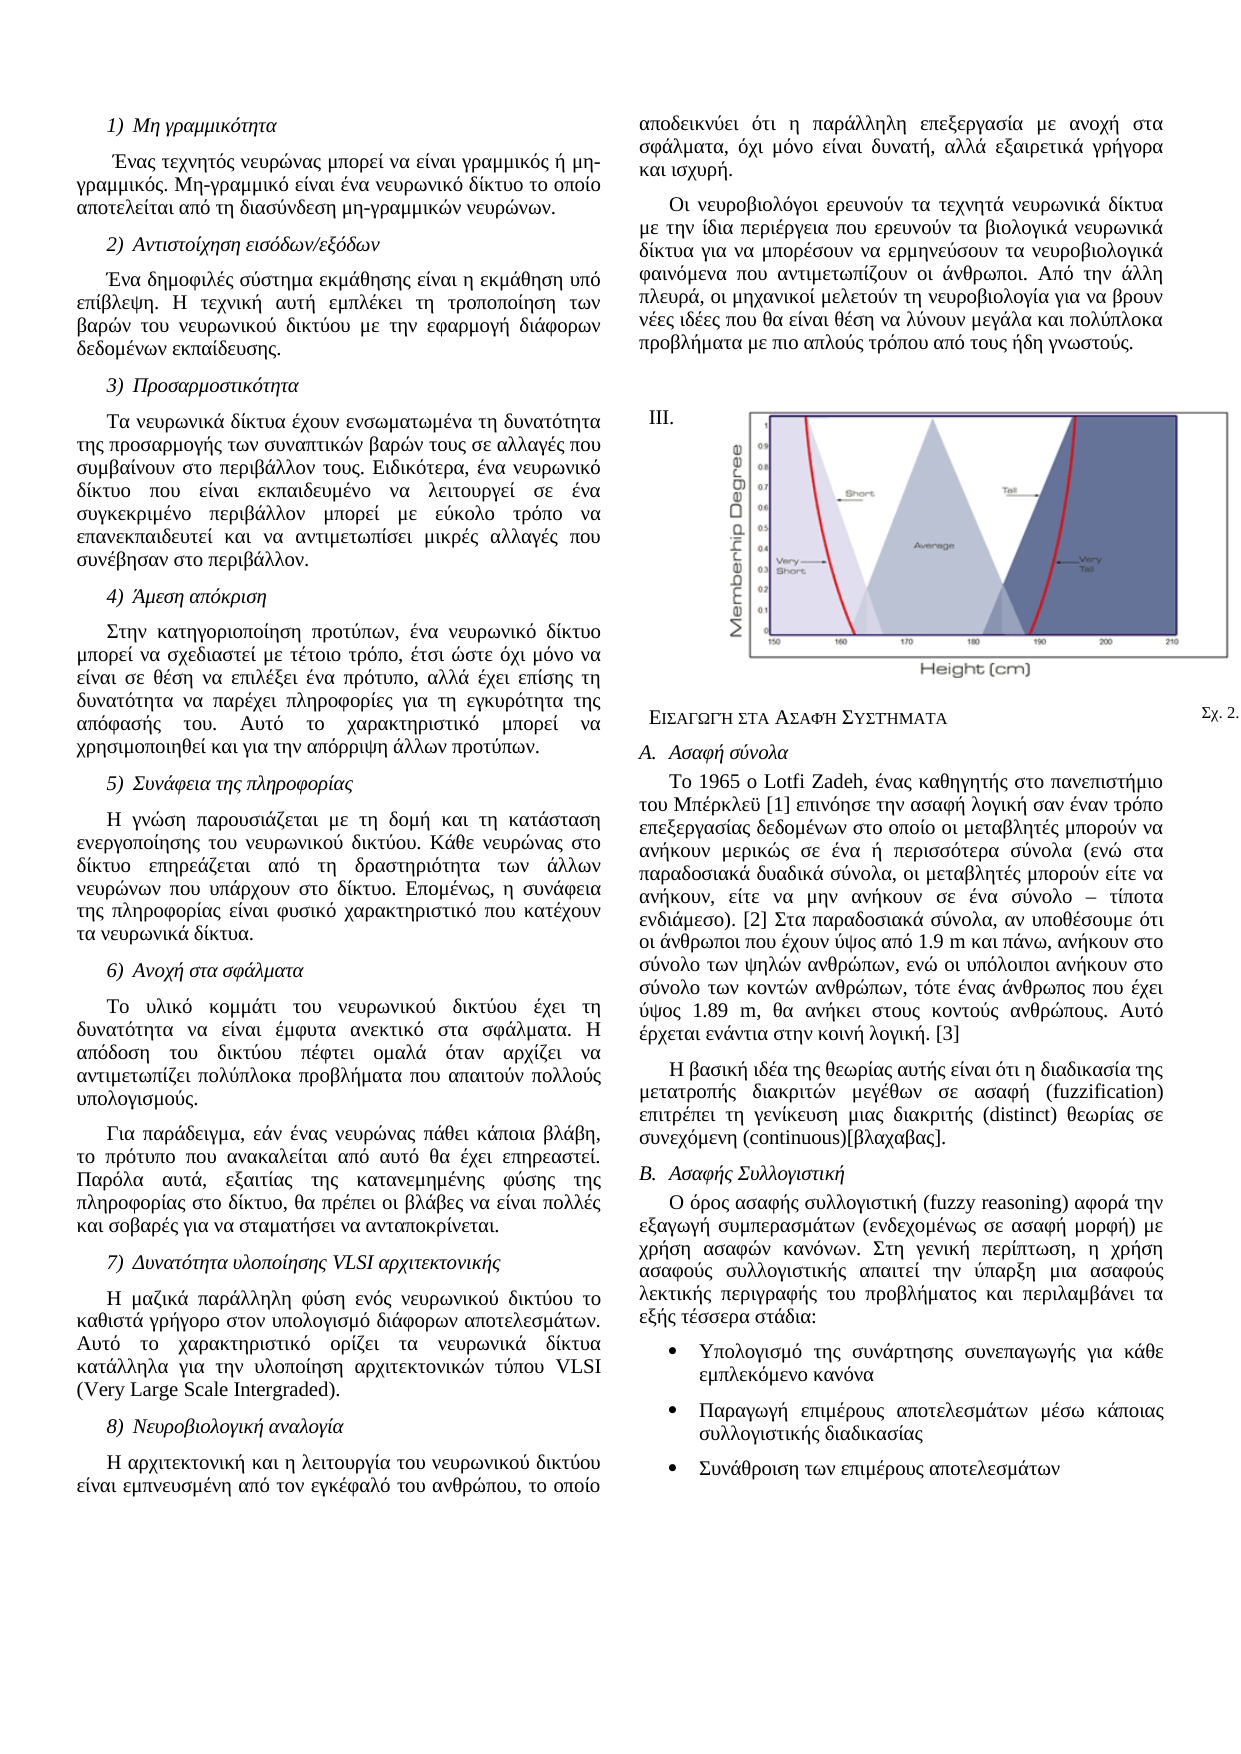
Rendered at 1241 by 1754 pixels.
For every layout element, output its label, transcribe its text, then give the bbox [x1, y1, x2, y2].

text Η αρχιτεκτονική και η λειτουργία του νευρωνικού δικτύου είναι εμπνευσμένη από τον εγκέφαλό του ανθρώπου, το οποίο αποδεικνύει ότι η παράλληλη επεξεργασία με ανοχή στα σφάλματα, όχι μόνο είναι δυνατή, αλλά εξαιρετικά γρήγορα και ισχυρή. [76, 1451, 601, 1497]
list Συνάθροιση των επιμέρους αποτελεσμάτων [669, 1457, 1164, 1480]
text Ένα δημοφιλές σύστημα εκμάθησης είναι η εκμάθηση υπό επίβλεψη. Η τεχνική αυτή εμπλέκει τη τροποποίηση των βαρών του νευρωνικού δικτύου με την εφαρμογή διάφορων δεδομένων εκπαίδευσης. [76, 269, 601, 360]
text Η βασική ιδέα της θεωρίας αυτής είναι ότι η διαδικασία της μετατροπής διακριτών μεγέθων σε ασαφή (fuzzification) επιτρέπει τη γενίκευση μιας διακριτής (distinct) θεωρίας σε συνεχόμενη (continuous)[βλαχαβας]. [639, 1058, 1164, 1149]
subtitle Ασαφής Συλλογιστική [639, 1162, 1164, 1184]
text Η αρχιτεκτονική και η λειτουργία του νευρωνικού δικτύου είναι εμπνευσμένη από τον εγκέφαλό του ανθρώπου, το οποίο αποδεικνύει ότι η παράλληλη επεξεργασία με ανοχή στα σφάλματα, όχι μόνο είναι δυνατή, αλλά εξαιρετικά γρήγορα και ισχυρή. [639, 112, 1164, 181]
text Για παράδειγμα, εάν ένας νευρώνας πάθει κάποια βλάβη, το πρότυπο που ανακαλείται από αυτό θα έχει επηρεαστεί. Παρόλα αυτά, εξαιτίας της κατανεμημένης φύσης της πληροφορίας στο δίκτυο, θα πρέπει οι βλάβες να είναι πολλές και σοβαρές για να σταματήσει να ανταποκρίνεται. [76, 1122, 601, 1237]
text H μαζικά παράλληλη φύση ενός νευρωνικού δικτύου το καθιστά γρήγορο στον υπολογισμό διάφορων αποτελεσμάτων. Αυτό το χαρακτηριστικό ορίζει τα νευρωνικά δίκτυα κατάλληλα για την υλοποίηση αρχιτεκτονικών τύπου VLSI (Very Large Scale Intergraded). [76, 1287, 601, 1401]
subtitle Συνάφεια της πληροφορίας [76, 770, 601, 795]
list Παραγωγή επιμέρους αποτελεσμάτων μέσω κάποιας συλλογιστικής διαδικασίας [669, 1399, 1164, 1445]
picture [722, 402, 1238, 683]
subtitle Ασαφή σύνολα [639, 741, 1164, 764]
subtitle Δυνατότητα υλοποίησης VLSI αρχιτεκτονικής [76, 1249, 601, 1274]
text Το 1965 ο Lotfi Zadeh, ένας καθηγητής στο πανεπιστήμιο του Μπέρκλεϋ [1] επινόησε την ασαφή λογική σαν έναν τρόπο επεξεργασίας δεδομένων στο οποίο οι μεταβλητές μπορούν να ανήκουν μερικώς σε ένα ή περισσότερα σύνολα (ενώ στα παραδοσιακά δυαδικά σύνολα, οι μεταβλητές μπορούν είτε να ανήκουν, είτε να μην ανήκουν σε ένα σύνολο – τίποτα ενδιάμεσο). [2] Στα παραδοσιακά σύνολα, αν υποθέσουμε ότι οι άνθρωποι που έχουν ύψος από 1.9 m και πάνω, ανήκουν στο σύνολο των ψηλών ανθρώπων, ενώ οι υπόλοιποι ανήκουν στο σύνολο των κοντών ανθρώπων, τότε ένας άνθρωπος που έχει ύψος 1.89 m, θα ανήκει στους κοντούς ανθρώπους. Αυτό έρχεται ενάντια στην κοινή λογική. [3] [639, 770, 1164, 1045]
text Η γνώση παρουσιάζεται με τη δομή και τη κατάσταση ενεργοποίησης του νευρωνικού δικτύου. Κάθε νευρώνας στο δίκτυο επηρεάζεται από τη δραστηριότητα των άλλων νευρώνων που υπάρχουν στο δίκτυο. Επομένως, η συνάφεια της πληροφορίας είναι φυσικό χαρακτηριστικό που κατέχουν τα νευρωνικά δίκτυα. [76, 808, 601, 945]
subtitle Προσαρμοστικότητα [76, 373, 601, 398]
list Υπολογισμό της συνάρτησης συνεπαγωγής για κάθε εμπλεκόμενο κανόνα [669, 1341, 1164, 1386]
text Οι νευροβιολόγοι ερευνούν τα τεχνητά νευρωνικά δίκτυα με την ίδια περιέργεια που ερευνούν τα βιολογικά νευρωνικά δίκτυα για να μπορέσουν να ερμηνεύσουν τα νευροβιολογικά φαινόμενα που αντιμετωπίζουν οι άνθρωποι. Από την άλλη πλευρά, οι μηχανικοί μελετούν τη νευροβιολογία για να βρουν νέες ιδέες που θα είναι θέση να λύνουν μεγάλα και πολύπλοκα προβλήματα με πιο απλούς τρόπου από τους ήδη γνωστούς. [639, 194, 1164, 354]
text Τα νευρωνικά δίκτυα έχουν ενσωματωμένα τη δυνατότητα της προσαρμογής των συναπτικών βαρών τους σε αλλαγές που συμβαίνουν στο περιβάλλον τους. Ειδικότερα, ένα νευρωνικό δίκτυο που είναι εκπαιδευμένο να λειτουργεί σε ένα συγκεκριμένο περιβάλλον μπορεί με εύκολο τρόπο να επανεκπαιδευτεί και να αντιμετωπίσει μικρές αλλαγές που συνέβησαν στο περιβάλλον. [76, 410, 601, 571]
subtitle Νευροβιολογική αναλογία [76, 1414, 601, 1439]
subtitle Άμεση απόκριση [76, 583, 601, 608]
text Το υλικό κομμάτι του νευρωνικού δικτύου έχει τη δυνατότητα να είναι έμφυτα ανεκτικό στα σφάλματα. Η απόδοση του δικτύου πέφτει ομαλά όταν αρχίζει να αντιμετωπίζει πολύπλοκα προβλήματα που απαιτούν πολλούς υπολογισμούς. [76, 995, 601, 1110]
subtitle Αντιστοίχηση εισόδων/εξόδων [76, 231, 601, 256]
subtitle Μη γραμμικότητα [76, 112, 601, 137]
text Ένας τεχνητός νευρώνας μπορεί να είναι γραμμικός ή μη-γραμμικός. Μη-γραμμικό είναι ένα νευρωνικό δίκτυο το οποίο αποτελείται από τη διασύνδεση μη-γραμμικών νευρώνων. [76, 150, 601, 219]
text Στην κατηγοριοποίηση προτύπων, ένα νευρωνικό δίκτυο μπορεί να σχεδιαστεί με τέτοιο τρόπο, έτσι ώστε όχι μόνο να είναι σε θέση να επιλέξει ένα πρότυπο, αλλά έχει επίσης τη δυνατότητα να παρέχει πληροφορίες για τη εγκυρότητα της απόφασής του. Αυτό το χαρακτηριστικό μπορεί να χρησιμοποιηθεί και για την απόρριψη άλλων προτύπων. [76, 621, 601, 758]
text Ο όρος ασαφής συλλογιστική (fuzzy reasoning) αφορά την εξαγωγή συμπερασμάτων (ενδεχομένως σε ασαφή μορφή) με χρήση ασαφών κανόνων. Στη γενική περίπτωση, η χρήση ασαφούς συλλογιστικής απαιτεί την ύπαρξη μια ασαφούς λεκτικής περιγραφής του προβλήματος και περιλαμβάνει τα εξής τέσσερα στάδια: [639, 1191, 1164, 1328]
subtitle Ανοχή στα σφάλματα [76, 958, 601, 983]
